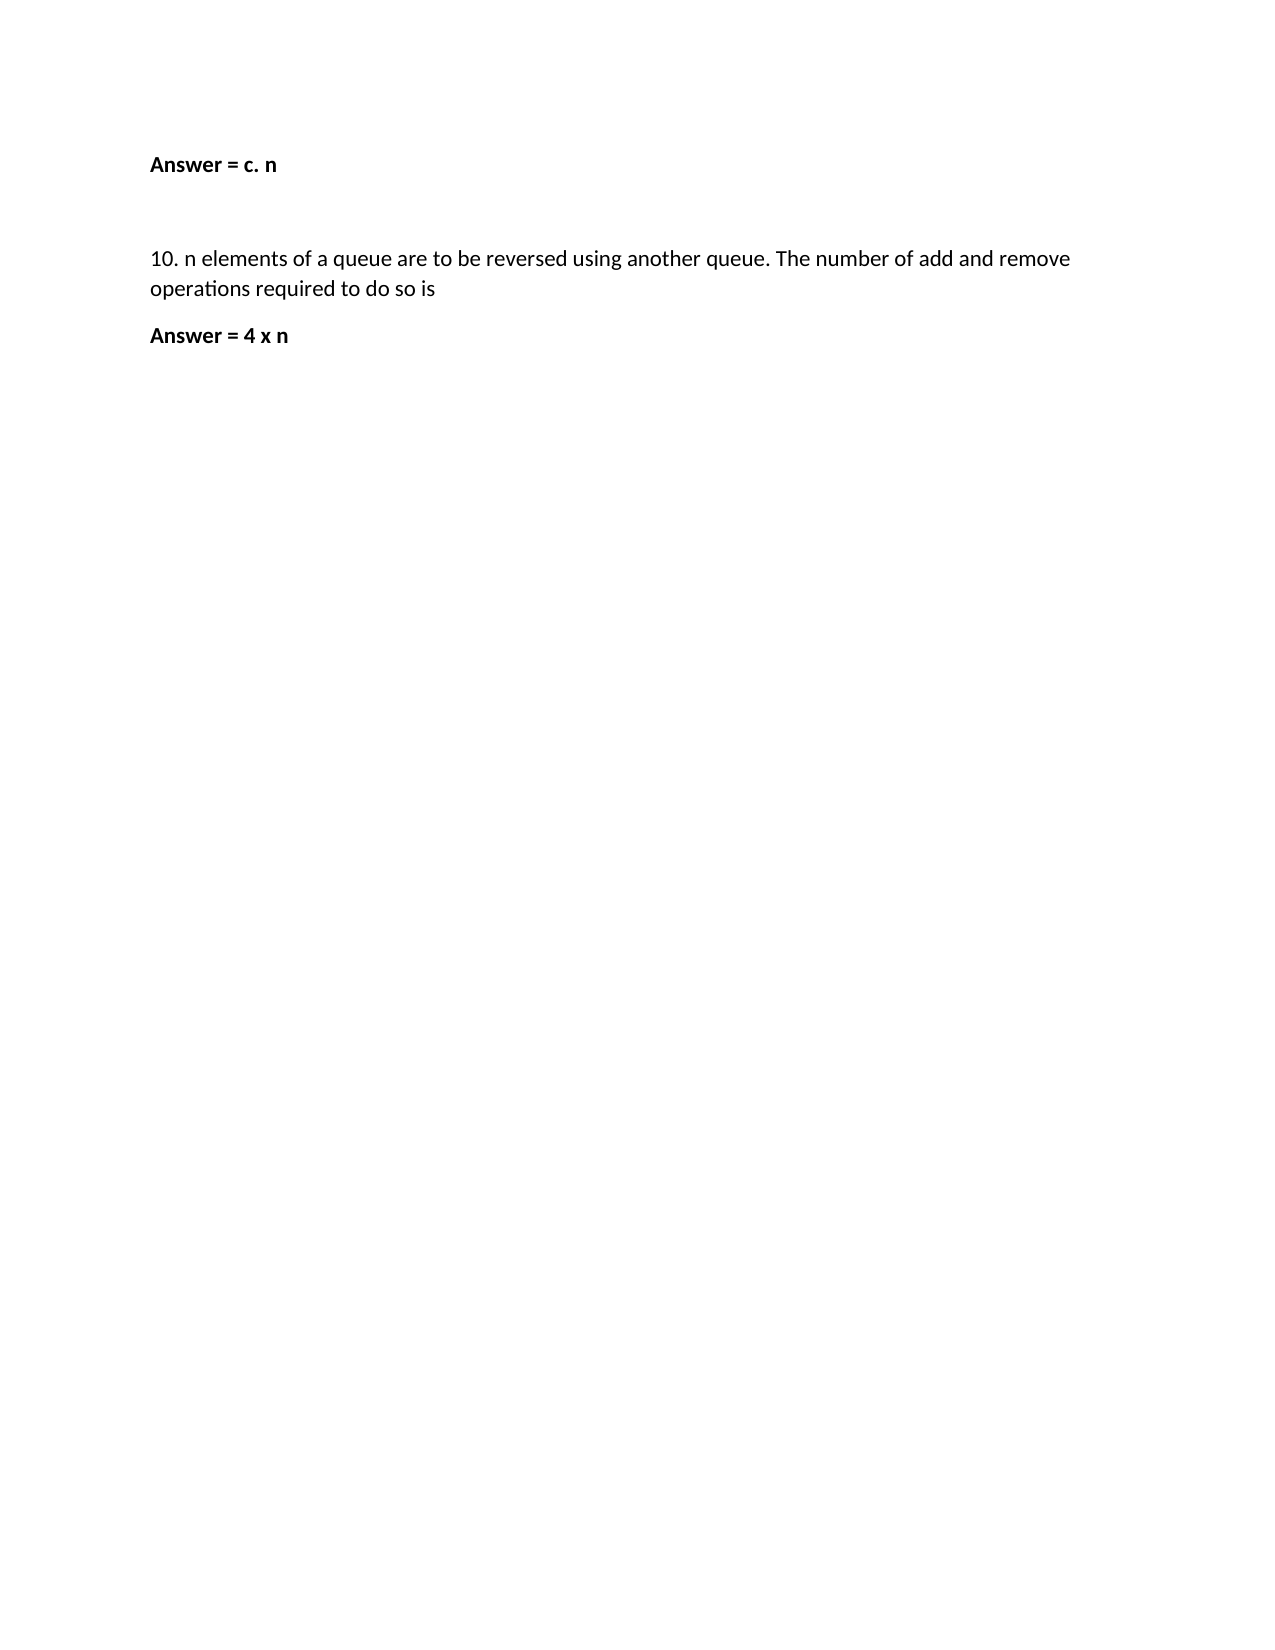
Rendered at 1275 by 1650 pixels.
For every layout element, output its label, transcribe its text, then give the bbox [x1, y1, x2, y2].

text 10. n elements of a queue are to be reversed using another queue. The number of add and remove operations required to do so is [150, 244, 1125, 302]
text Answer = c. n [150, 150, 1125, 178]
text Answer = 4 x n [150, 321, 1125, 349]
